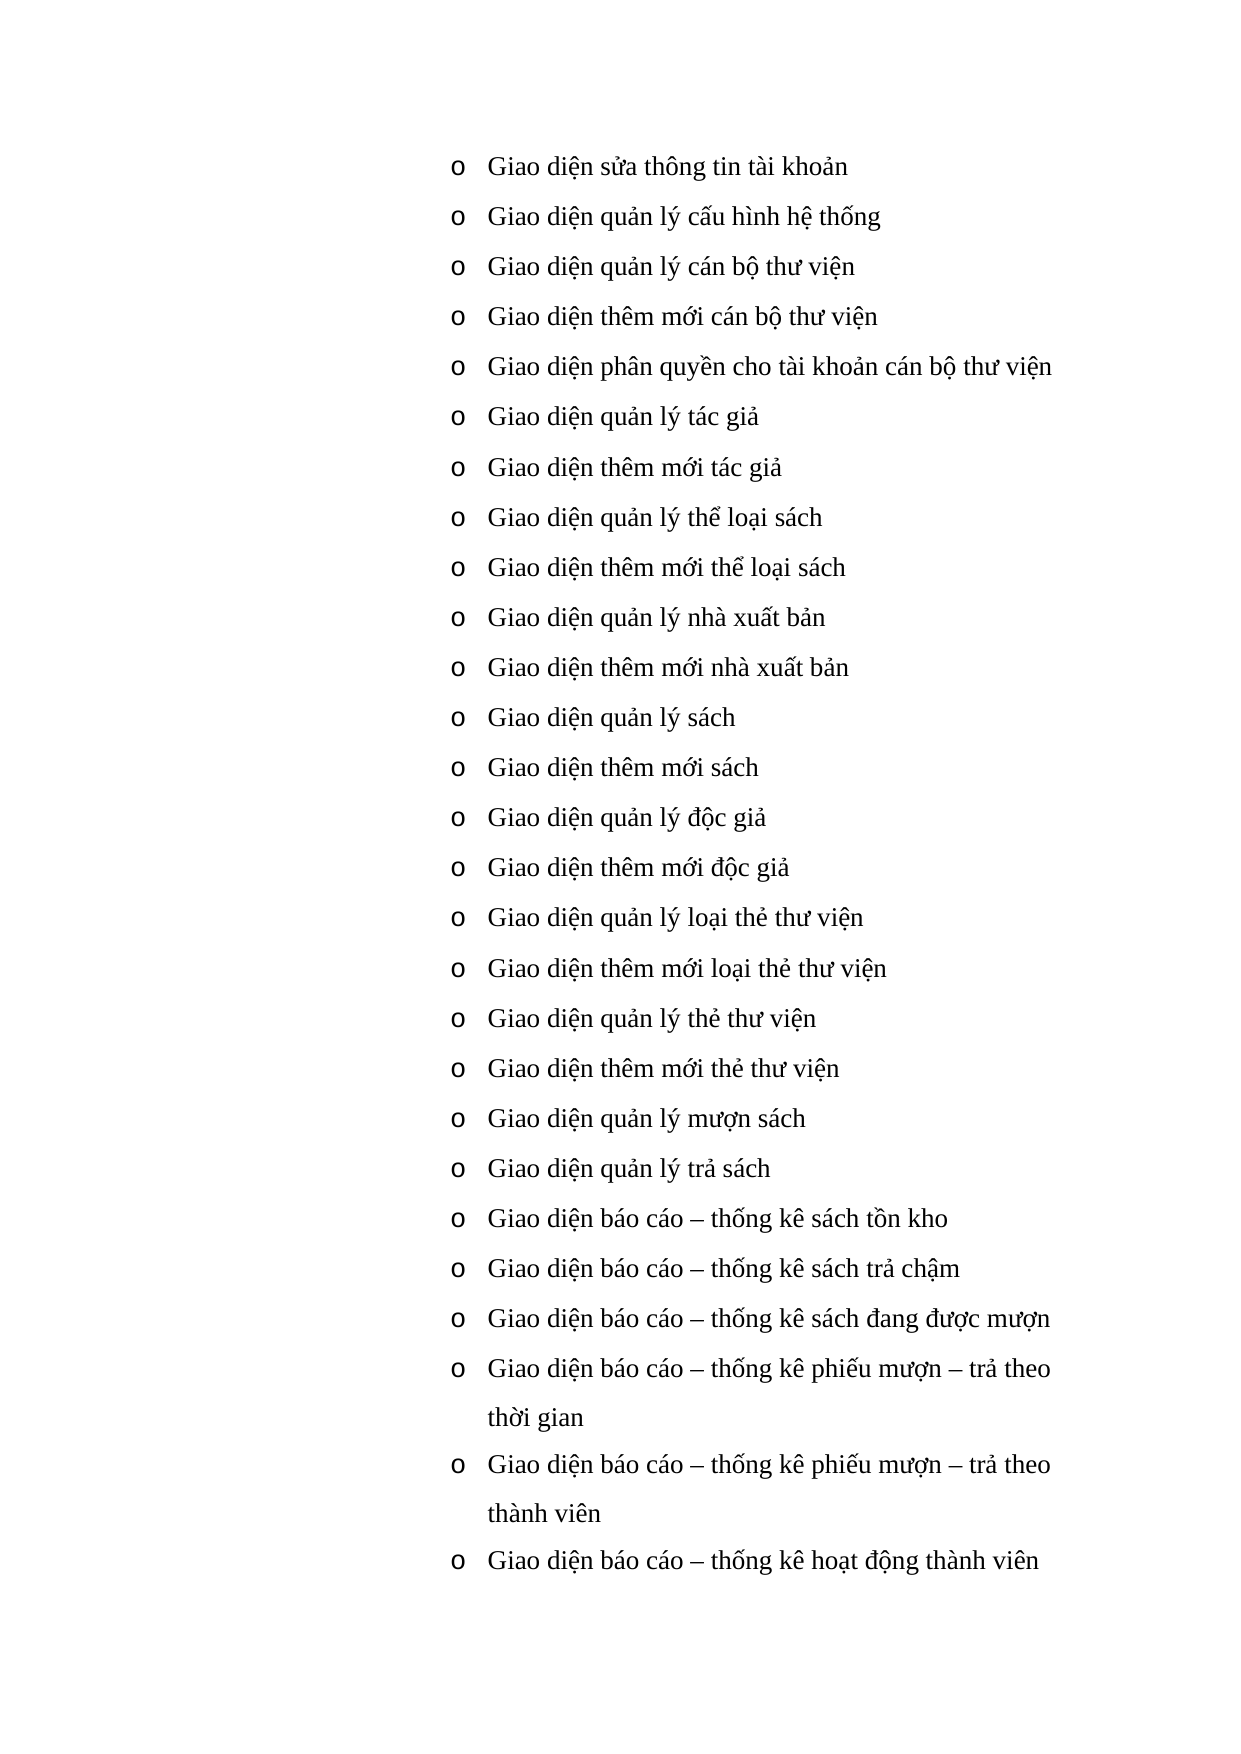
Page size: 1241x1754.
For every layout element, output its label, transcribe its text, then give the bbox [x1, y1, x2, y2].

list Giao diện thêm mới tác giả [450, 451, 1090, 484]
list Giao diện sửa thông tin tài khoản [450, 150, 1090, 183]
list Giao diện báo cáo – thống kê sách trả chậm [450, 1252, 1090, 1286]
list Giao diện quản lý loại thẻ thư viện [450, 902, 1090, 935]
list Giao diện quản lý sách [450, 701, 1090, 734]
list Giao diện quản lý tác giả [450, 401, 1090, 434]
list Giao diện báo cáo – thống kê hoạt động thành viên [450, 1544, 1090, 1577]
list Giao diện quản lý cán bộ thư viện [450, 250, 1090, 284]
list Giao diện quản lý nhà xuất bản [450, 601, 1090, 634]
list Giao diện quản lý độc giả [450, 801, 1090, 835]
list Giao diện báo cáo – thống kê sách đang được mượn [450, 1302, 1090, 1336]
list Giao diện thêm mới độc giả [450, 851, 1090, 885]
list Giao diện thêm mới nhà xuất bản [450, 651, 1090, 684]
list Giao diện báo cáo – thống kê phiếu mượn – trả theo thời gian [450, 1352, 1090, 1433]
list Giao diện quản lý thể loại sách [450, 501, 1090, 534]
list Giao diện quản lý cấu hình hệ thống [450, 200, 1090, 233]
list Giao diện thêm mới thẻ thư viện [450, 1052, 1090, 1085]
list Giao diện thêm mới loại thẻ thư viện [450, 952, 1090, 985]
list Giao diện quản lý thẻ thư viện [450, 1002, 1090, 1035]
list Giao diện thêm mới sách [450, 751, 1090, 785]
list Giao diện quản lý mượn sách [450, 1102, 1090, 1135]
list Giao diện thêm mới cán bộ thư viện [450, 300, 1090, 334]
list Giao diện thêm mới thể loại sách [450, 551, 1090, 584]
list Giao diện quản lý trả sách [450, 1152, 1090, 1186]
list Giao diện báo cáo – thống kê sách tồn kho [450, 1202, 1090, 1236]
list Giao diện phân quyền cho tài khoản cán bộ thư viện [450, 350, 1090, 384]
list Giao diện báo cáo – thống kê phiếu mượn – trả theo thành viên [450, 1448, 1090, 1528]
